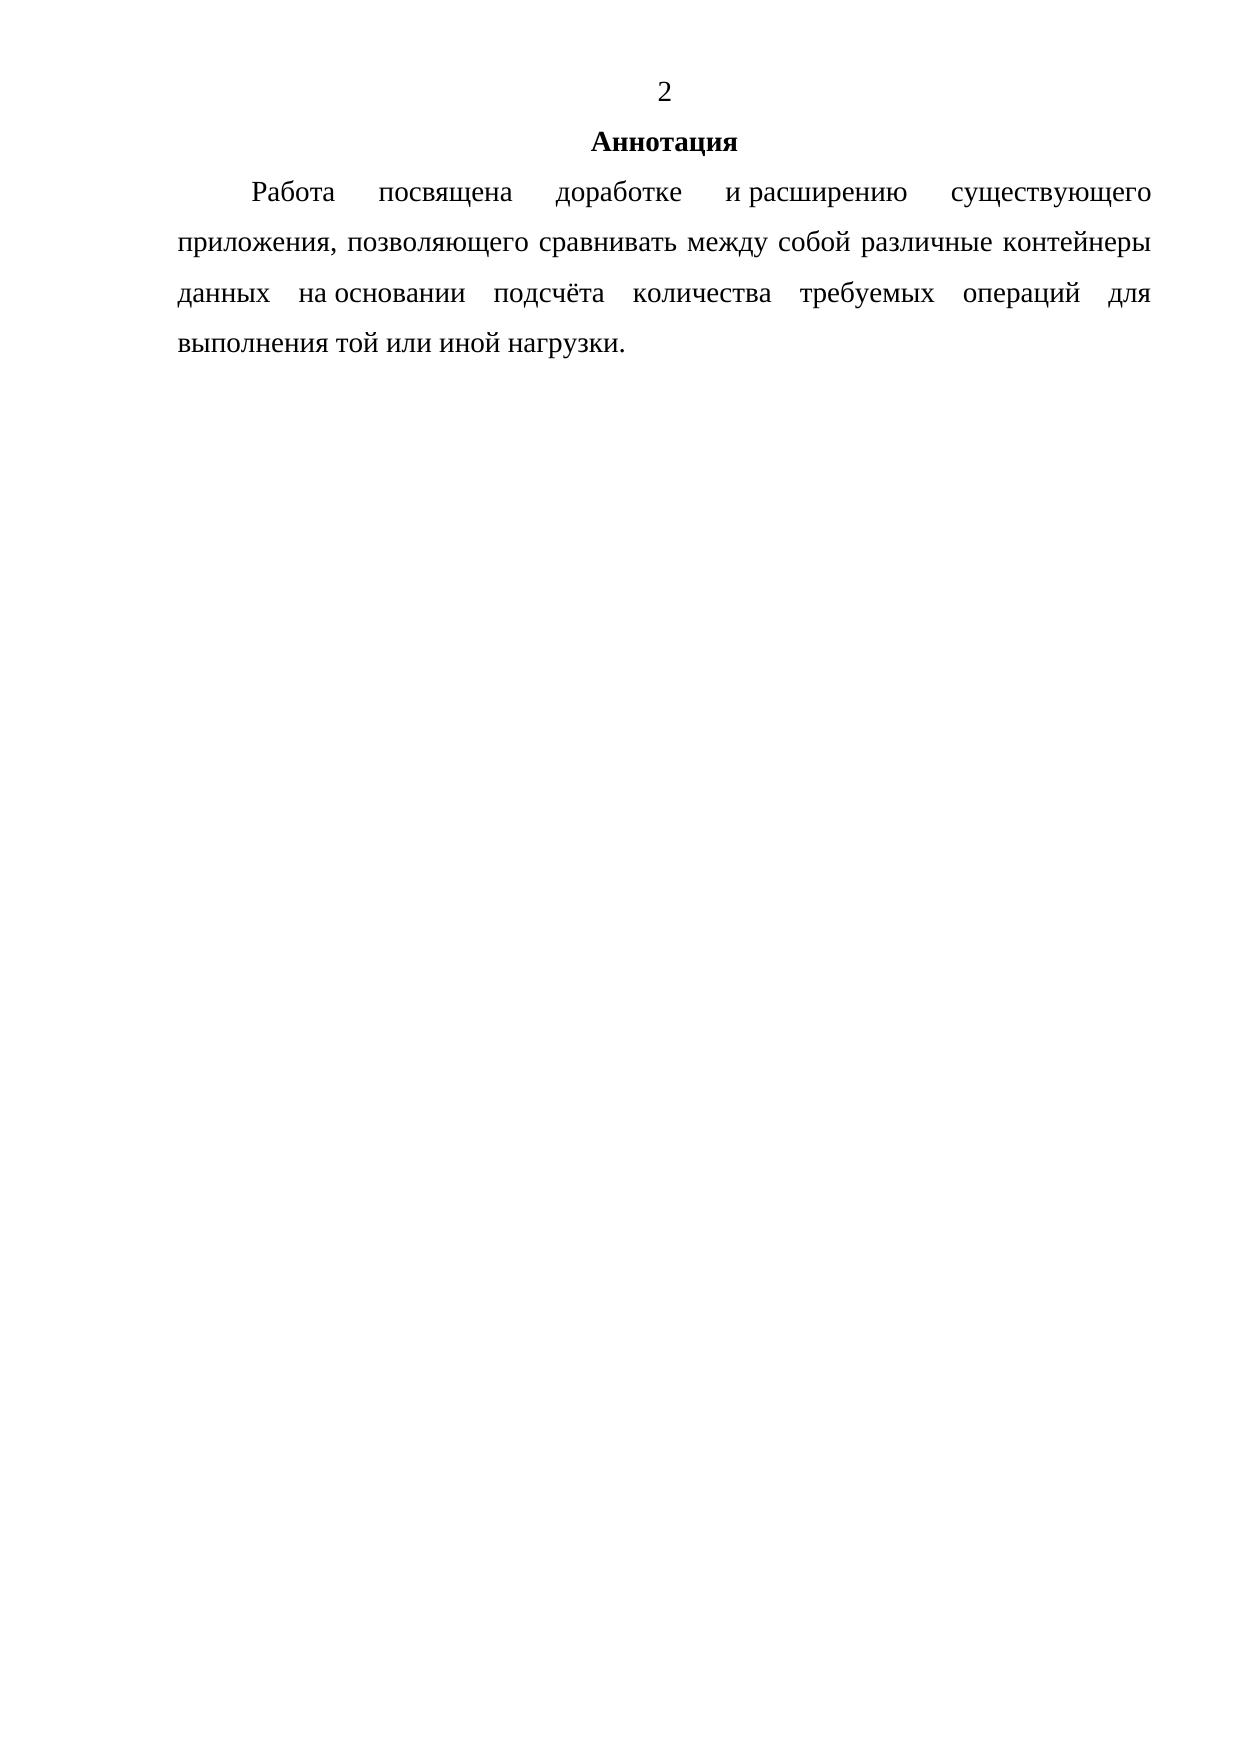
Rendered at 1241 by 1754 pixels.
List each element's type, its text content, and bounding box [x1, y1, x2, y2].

text Работа посвящена доработке и расширению существующего приложения, позволяющего сравнивать между собой различные контейнеры данных на основании подсчёта количества требуемых операций для выполнения той или иной нагрузки. [177, 174, 1152, 359]
text Аннотация [177, 124, 1152, 157]
